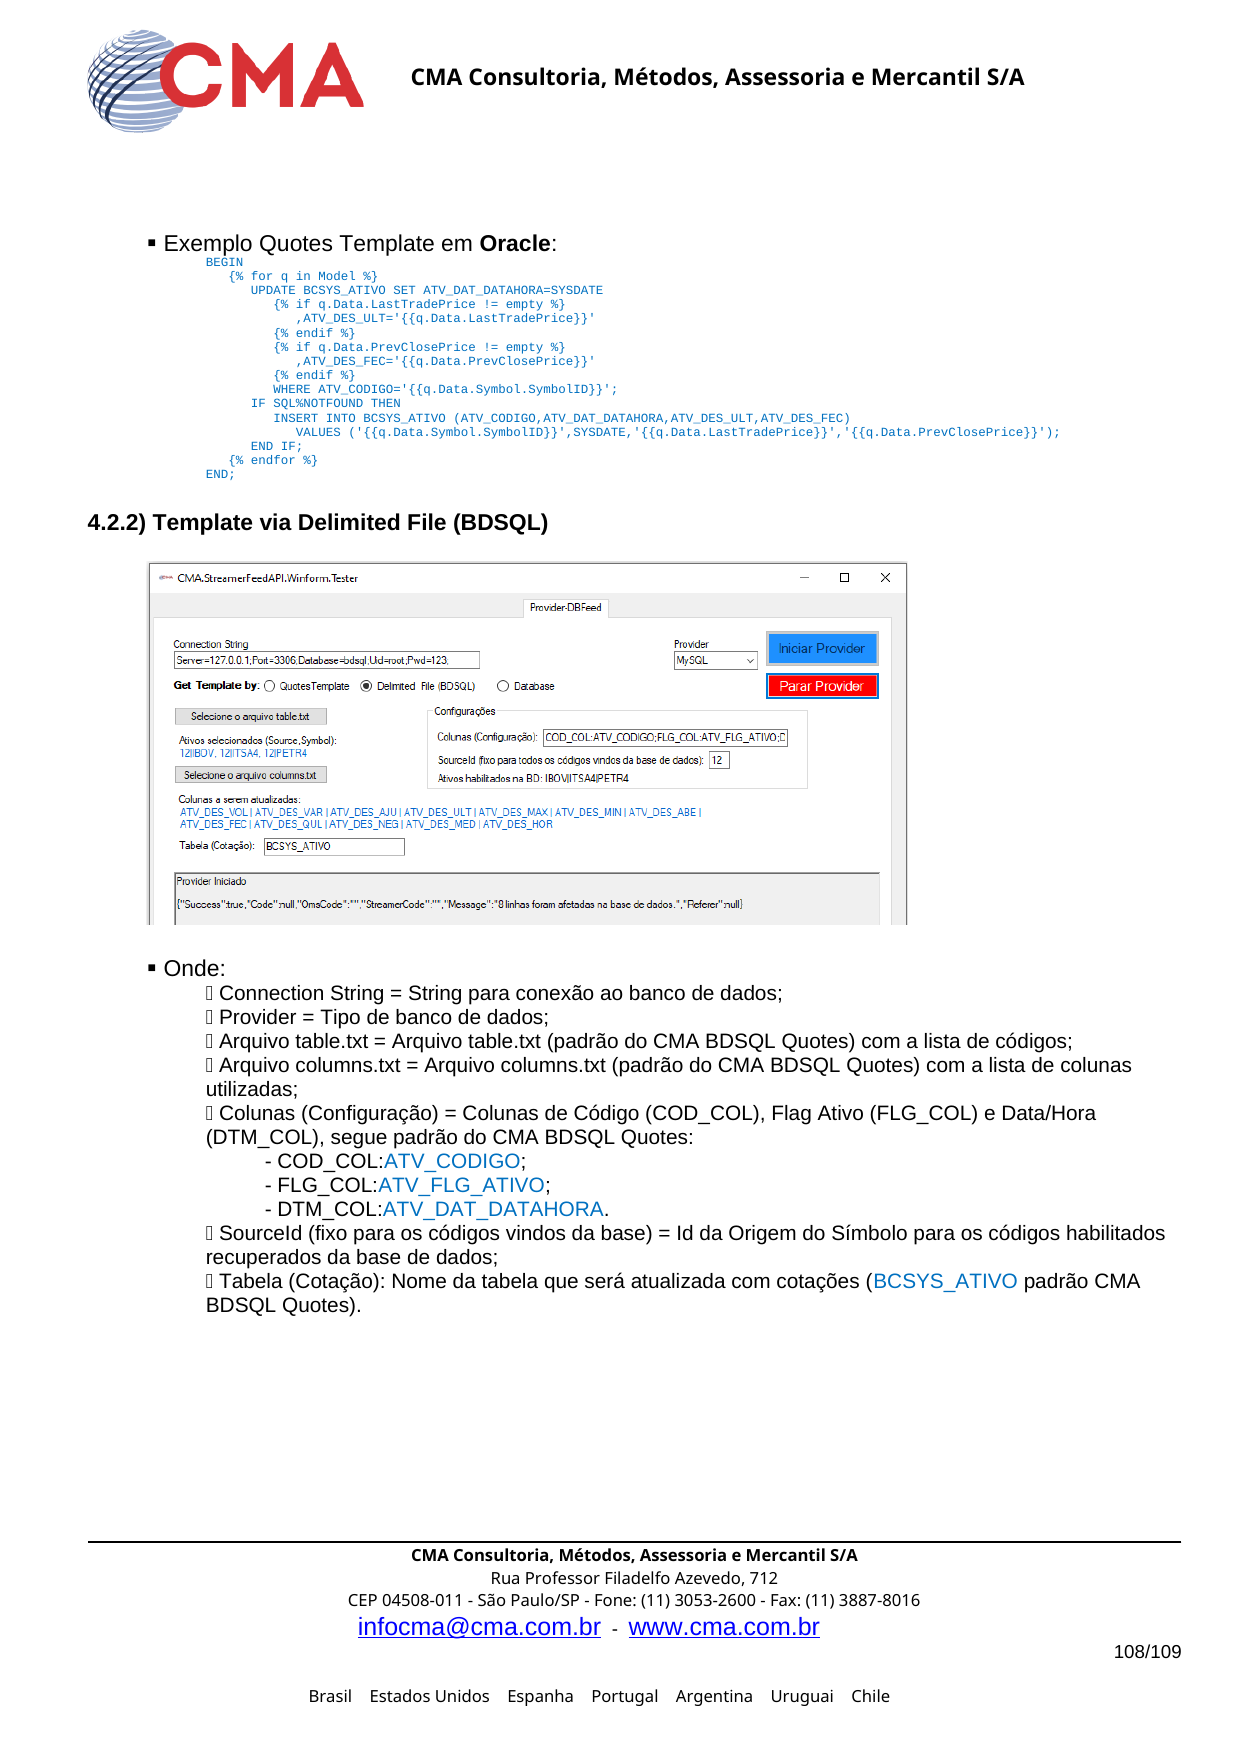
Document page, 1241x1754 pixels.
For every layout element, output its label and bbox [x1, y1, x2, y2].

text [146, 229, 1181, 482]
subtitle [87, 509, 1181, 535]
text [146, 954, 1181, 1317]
picture [87, 29, 364, 133]
picture [146, 561, 908, 929]
